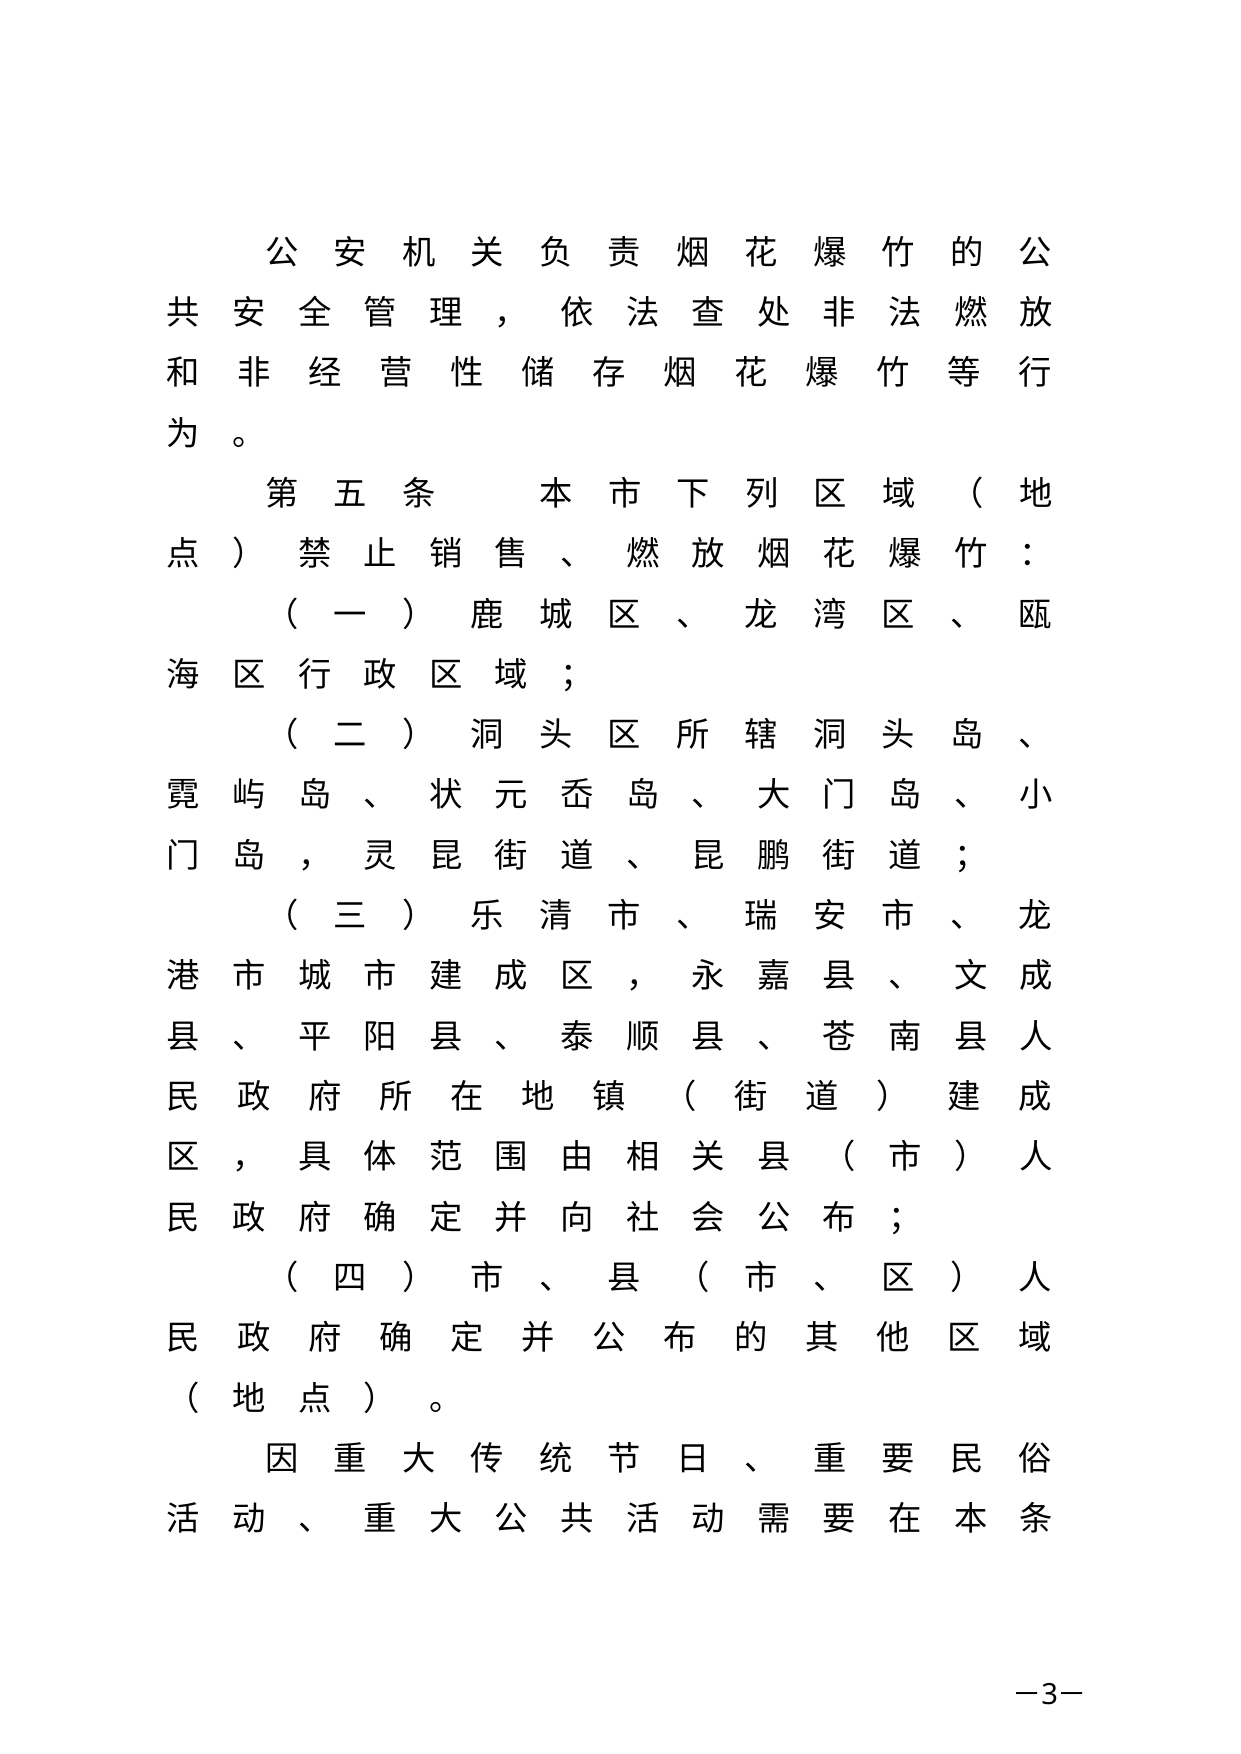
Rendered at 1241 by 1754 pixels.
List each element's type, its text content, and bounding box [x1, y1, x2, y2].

text （四）市、县（市、区）人民政府确定并公布的其他区域（地点）。 [167, 1245, 1085, 1426]
text （三）乐清市、瑞安市、龙港市城市建成区，永嘉县、文成县、平阳县、泰顺县、苍南县人民政府所在地镇（街道）建成区，具体范围由相关县（市）人民政府确定并向社会公布； [167, 883, 1085, 1245]
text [167, 1426, 1085, 1546]
text （二）洞头区所辖洞头岛、霓屿岛、状元岙岛、大门岛、小门岛，灵昆街道、昆鹏街道； [167, 702, 1085, 883]
text （一）鹿城区、龙湾区、瓯海区行政区域； [167, 581, 1085, 702]
text 第五条 本市下列区域（地点）禁止销售、燃放烟花爆竹： [167, 461, 1085, 581]
text 公安机关负责烟花爆竹的公共安全管理，依法查处非法燃放和非经营性储存烟花爆竹等行为。 [167, 219, 1085, 461]
